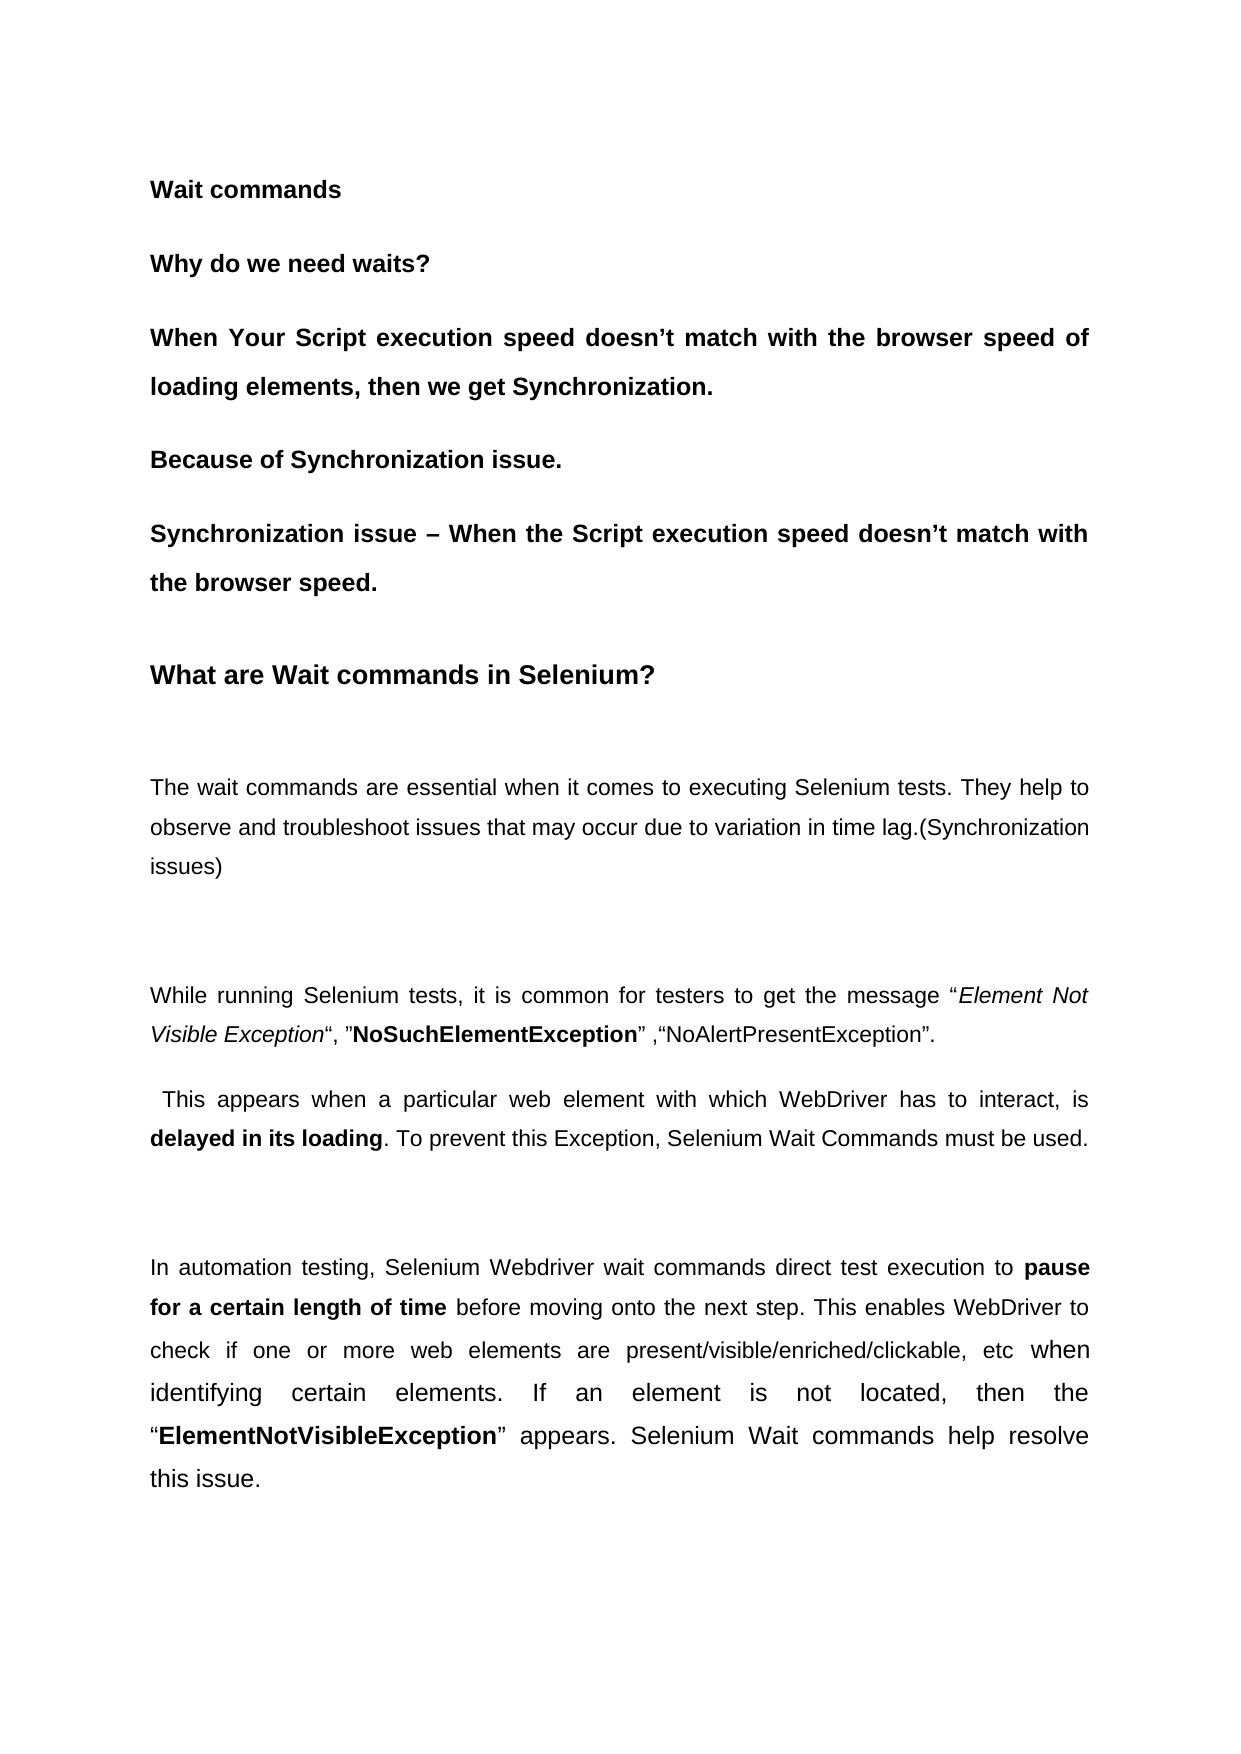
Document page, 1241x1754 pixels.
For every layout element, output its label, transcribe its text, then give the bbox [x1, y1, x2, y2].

text The wait commands are essential when it comes to executing Selenium tests. They help to observe and troubleshoot issues that may occur due to variation in time lag.(Synchronization issues) [150, 774, 1090, 879]
text While running Selenium tests, it is common for testers to get the message “Element Not Visible Exception“, ”NoSuchElementException” ,“NoAlertPresentException”. [150, 982, 1090, 1048]
text Because of Synchronization issue. [150, 445, 1090, 474]
text In automation testing, Selenium Webdriver wait commands direct test execution to pause for a certain length of time before moving onto the next step. This enables WebDriver to check if one or more web elements are present/visible/enriched/clickable, etc when identifying certain elements. If an element is not located, then the “ElementNotVisibleException” appears. Selenium Wait commands help resolve this issue. [150, 1254, 1090, 1493]
text Wait commands [150, 175, 1090, 204]
text This appears when a particular web element with which WebDriver has to interact, is delayed in its loading. To prevent this Exception, Selenium Wait Commands must be used. [150, 1086, 1090, 1152]
text When Your Script execution speed doesn’t match with the browser speed of loading elements, then we get Synchronization. [150, 323, 1090, 400]
subtitle What are Wait commands in Selenium? [150, 659, 1090, 690]
text Synchronization issue – When the Script execution speed doesn’t match with the browser speed. [150, 519, 1090, 597]
text Why do we need waits? [150, 249, 1090, 278]
